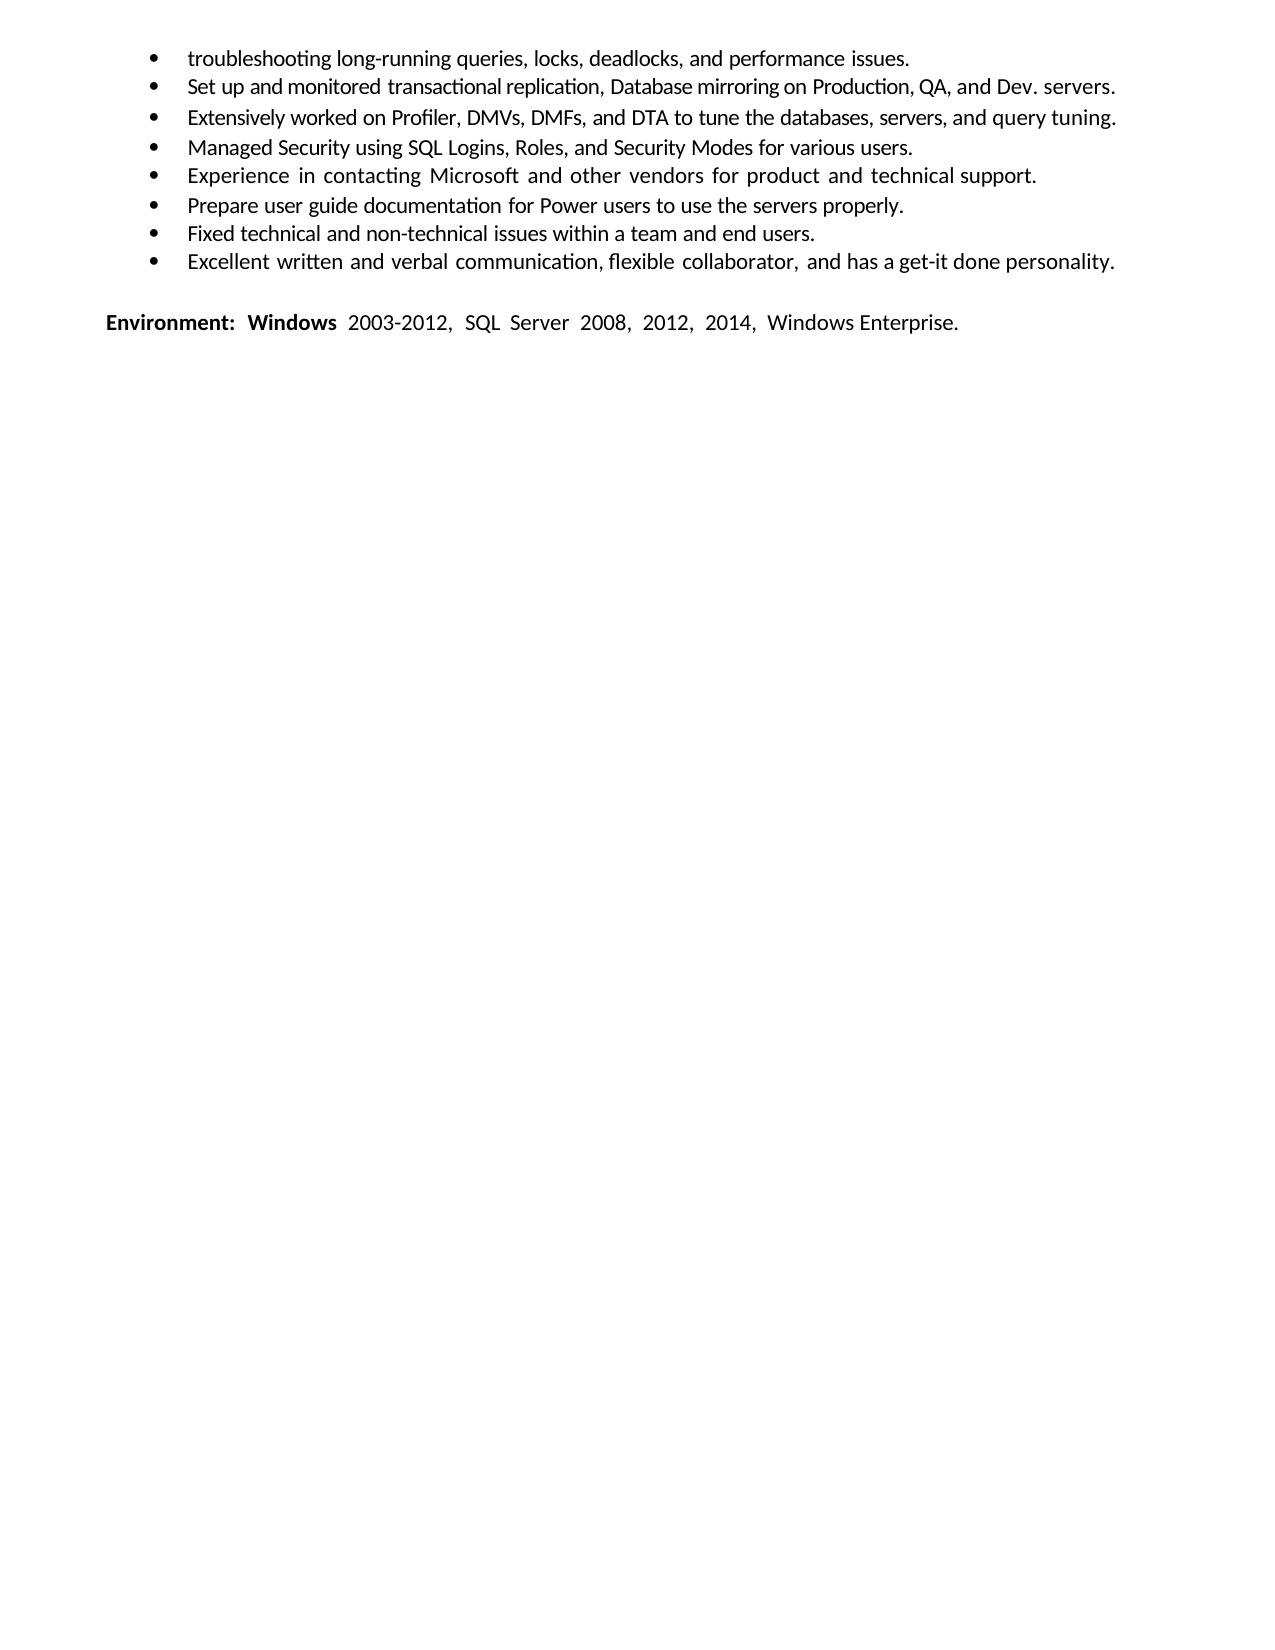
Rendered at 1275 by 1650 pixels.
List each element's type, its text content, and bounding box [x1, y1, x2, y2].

list Managed Security using SQL Logins, Roles, and Security Modes for various users. [150, 133, 1200, 161]
list troubleshooting long-running queries, locks, deadlocks, and performance issues. [150, 44, 1200, 72]
text Environment: Windows 2003-2012, SQL Server 2008, 2012, 2014, Windows Enterprise. [75, 308, 1200, 336]
list Prepare user guide documentation for Power users to use the servers properly. [150, 191, 1200, 219]
list Experience in contacting Microsoft and other vendors for product and technical support. [150, 161, 1181, 189]
list Set up and monitored transactional replication, Database mirroring on Production, QA, and Dev. servers. [150, 72, 1183, 100]
list Extensively worked on Profiler, DMVs, DMFs, and DTA to tune the databases, servers, and query tuning. [150, 103, 1182, 131]
list Excellent written and verbal communication, flexible collaborator, and has a get-it done personality. [150, 247, 1183, 275]
list Fixed technical and non-technical issues within a team and end users. [150, 219, 1200, 247]
